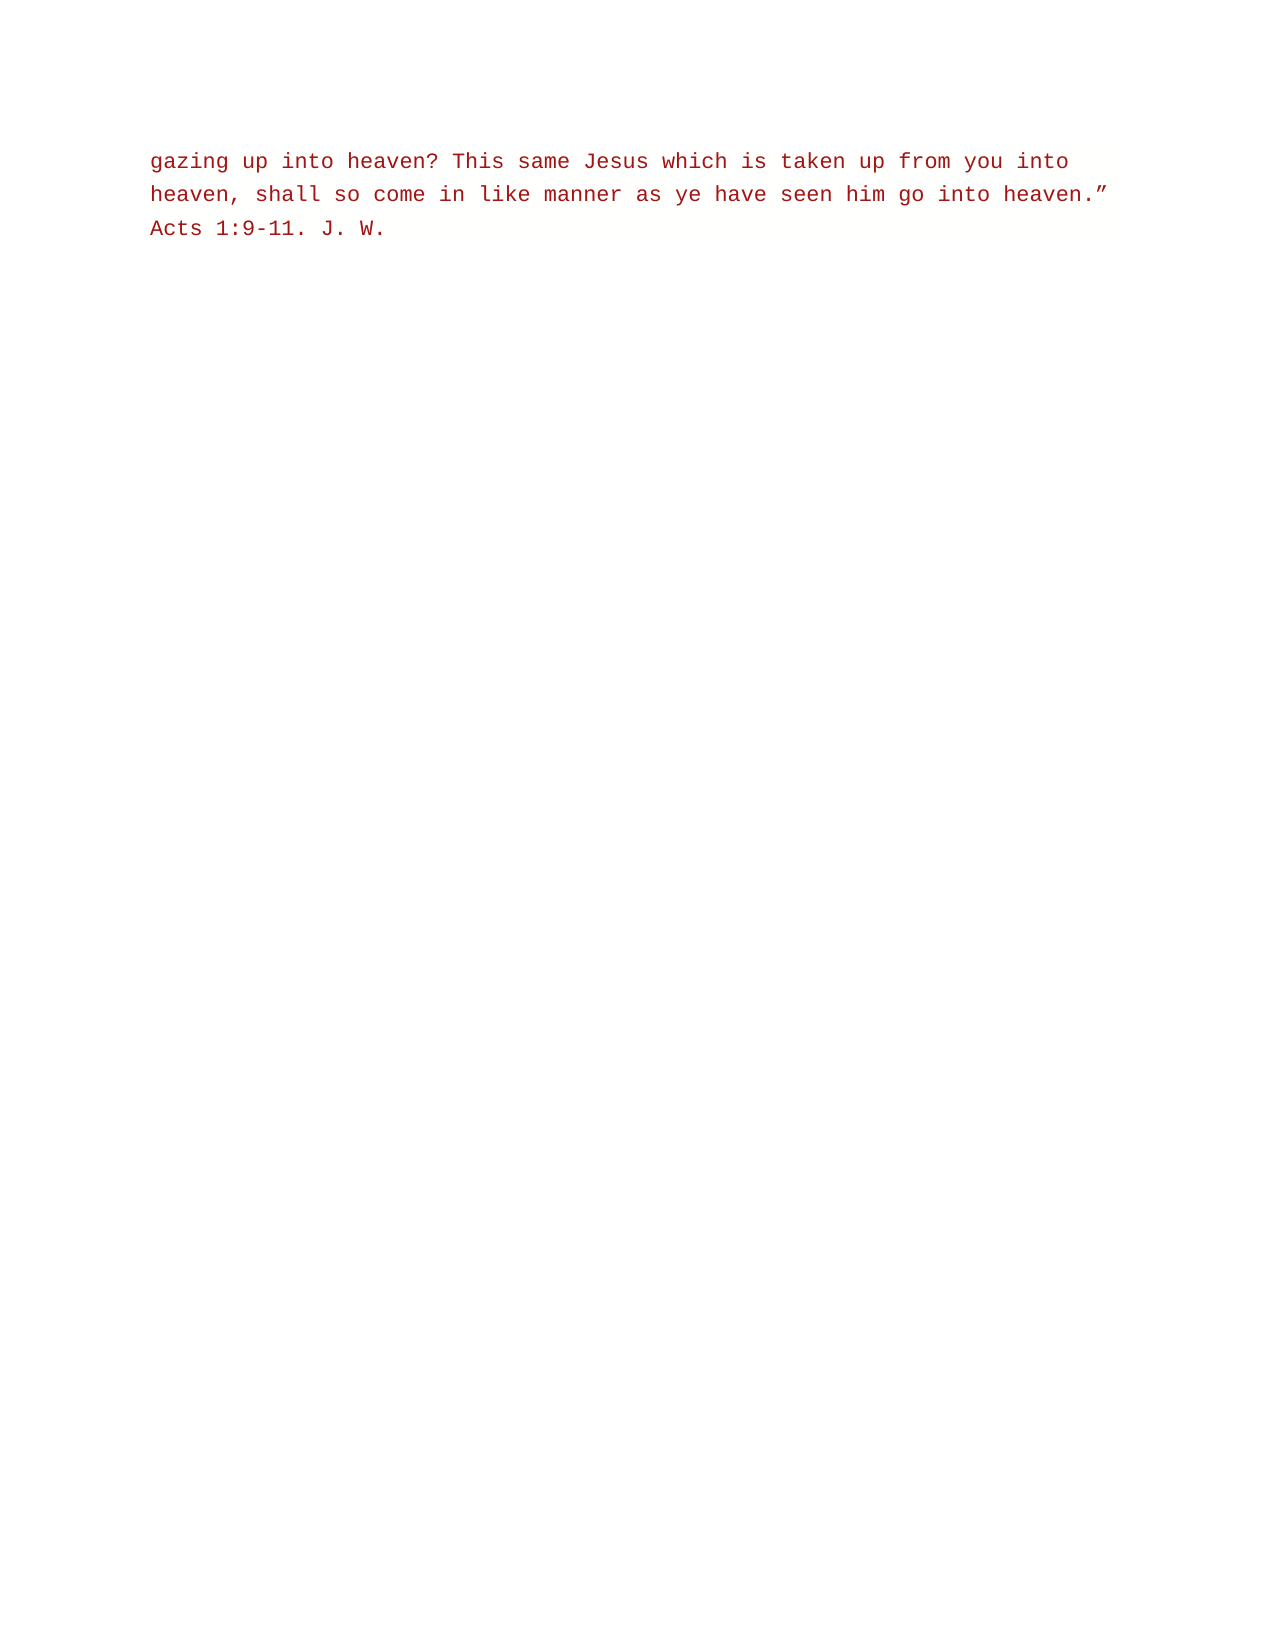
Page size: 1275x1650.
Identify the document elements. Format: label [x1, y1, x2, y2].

text [150, 150, 1125, 242]
